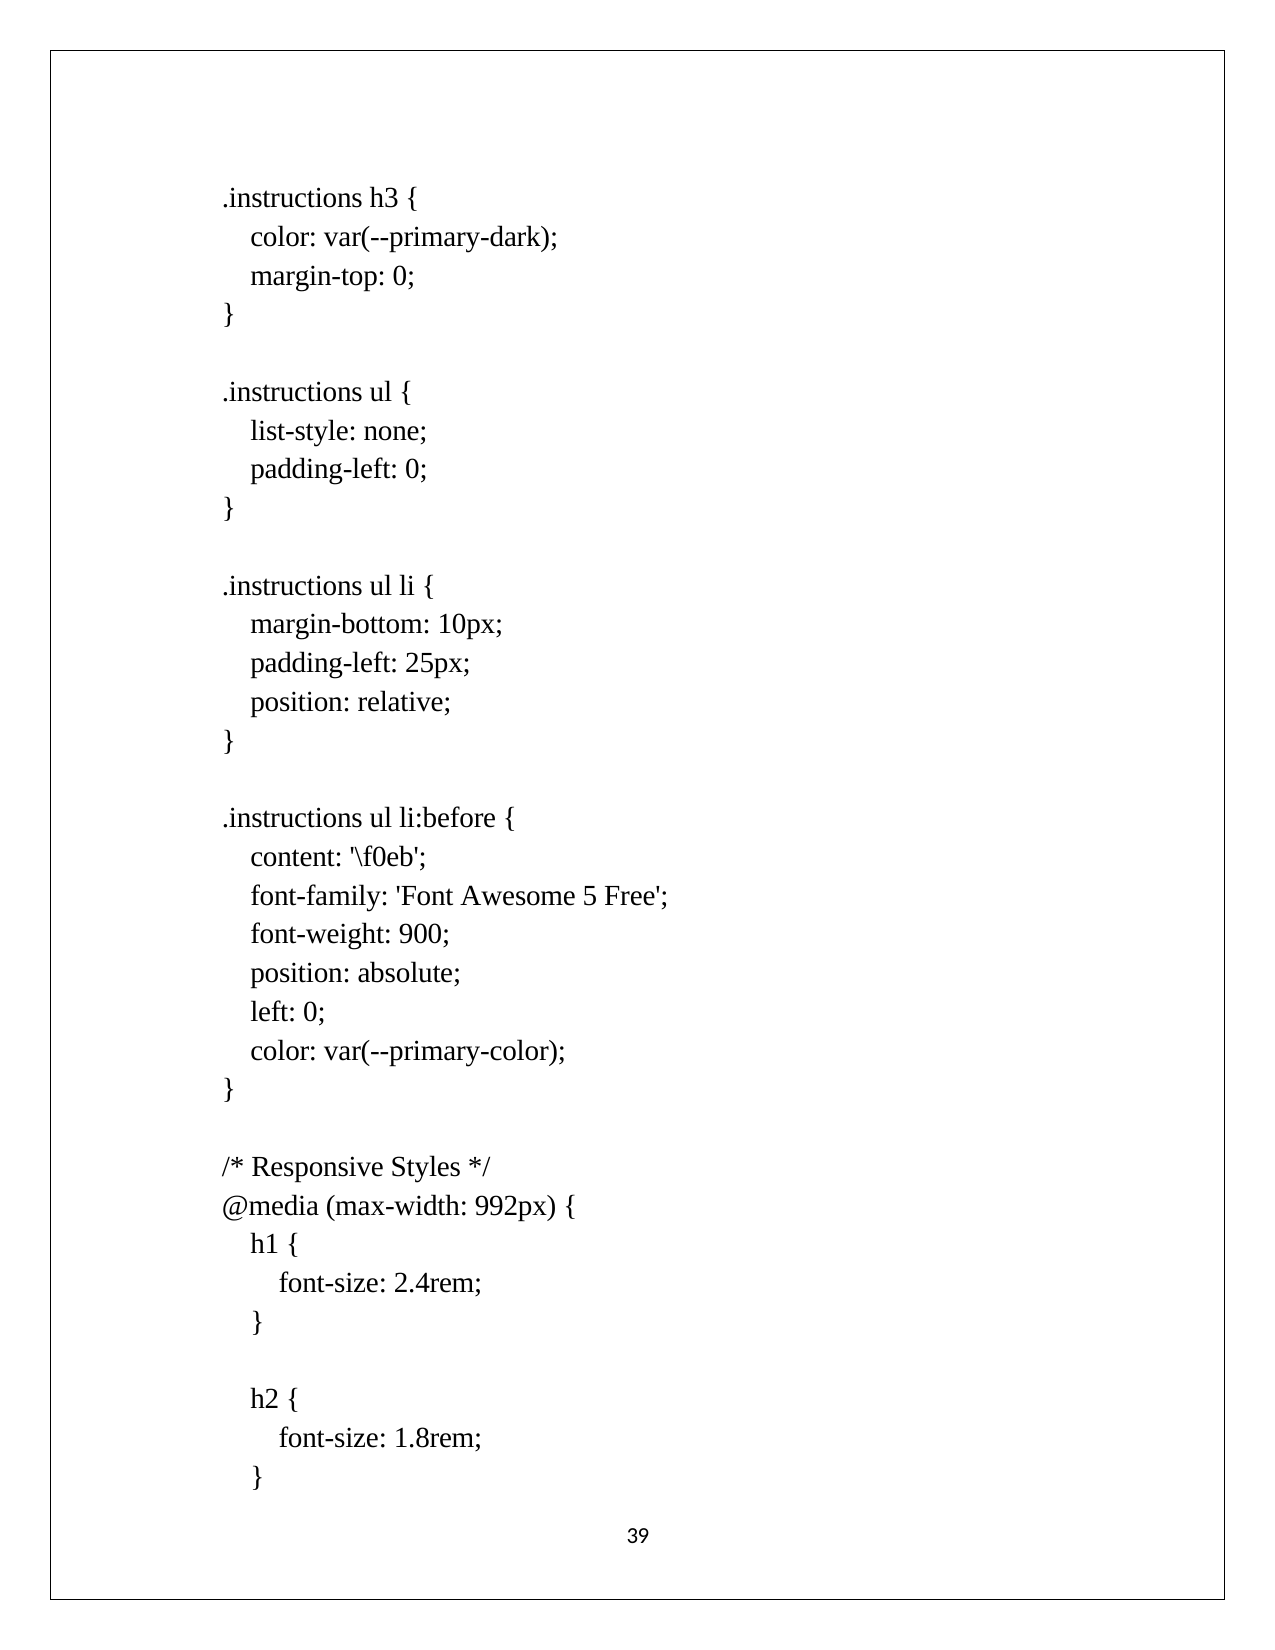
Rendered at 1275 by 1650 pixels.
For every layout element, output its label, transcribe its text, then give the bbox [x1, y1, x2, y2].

text position: absolute; [165, 955, 1142, 989]
text .instructions h3 { [165, 180, 1142, 214]
text color: var(--primary-dark); [165, 219, 1142, 253]
text /* Responsive Styles */ [165, 1149, 1142, 1183]
text .instructions ul li { [165, 568, 1142, 601]
text left: 0; [165, 994, 1142, 1028]
text } [165, 1459, 1142, 1493]
text } [165, 1304, 1142, 1338]
text @media (max-width: 992px) { [165, 1188, 1142, 1221]
text list-style: none; [165, 413, 1142, 446]
text } [165, 297, 1142, 330]
text margin-top: 0; [165, 258, 1142, 291]
text font-size: 2.4rem; [165, 1265, 1142, 1299]
text position: relative; [165, 684, 1142, 718]
text h2 { [165, 1382, 1142, 1415]
text font-weight: 900; [165, 917, 1142, 950]
text font-size: 1.8rem; [165, 1420, 1142, 1454]
text .instructions ul { [165, 374, 1142, 408]
text } [165, 723, 1142, 756]
text color: var(--primary-color); [165, 1033, 1142, 1066]
text } [165, 490, 1142, 524]
text padding-left: 25px; [165, 645, 1142, 679]
text font-family: 'Font Awesome 5 Free'; [165, 878, 1142, 911]
text .instructions ul li:before { [165, 800, 1142, 834]
text content: '\f0eb'; [165, 839, 1142, 873]
text margin-bottom: 10px; [165, 607, 1142, 640]
text h1 { [165, 1227, 1142, 1260]
text } [165, 1072, 1142, 1105]
text padding-left: 0; [165, 452, 1142, 485]
